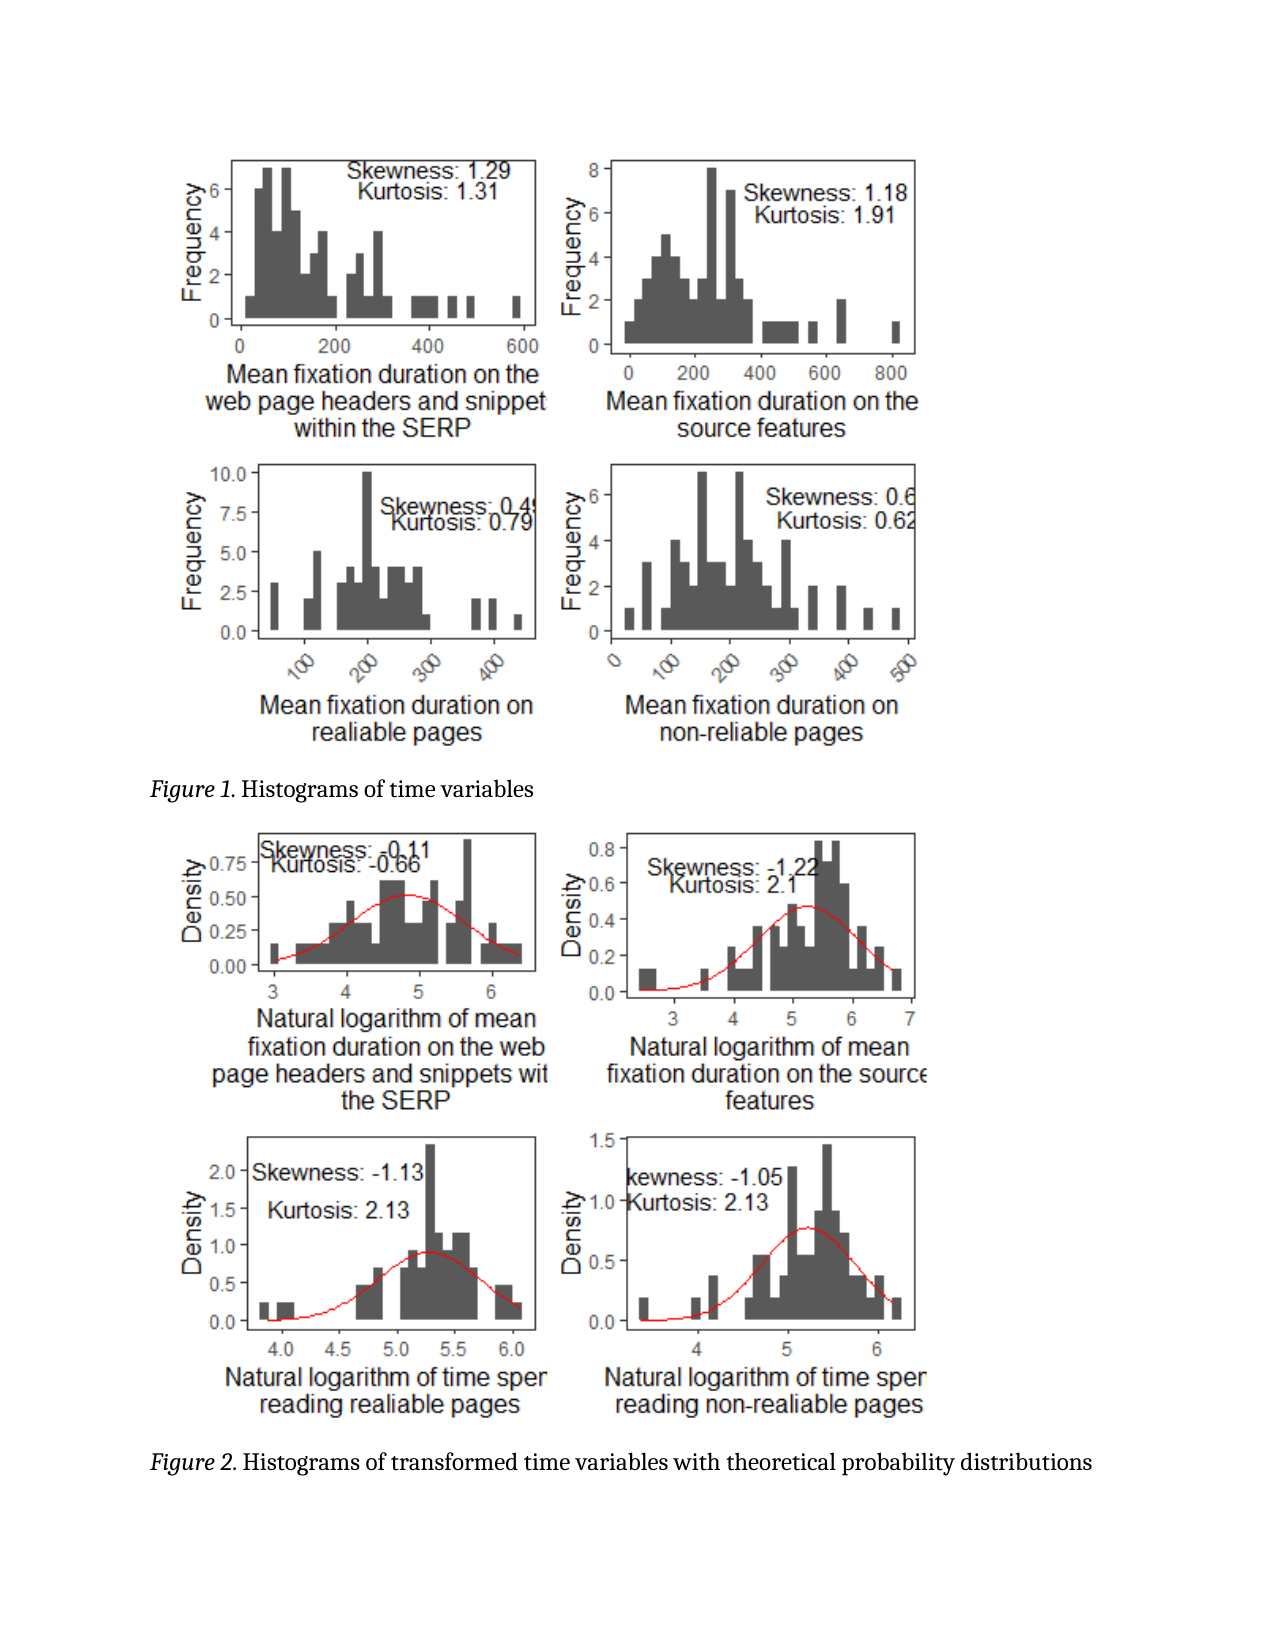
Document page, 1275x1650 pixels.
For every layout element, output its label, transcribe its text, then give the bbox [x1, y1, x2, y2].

text Figure 2. Histograms of transformed time variables with theoretical probability distributions [150, 1448, 1125, 1476]
picture [168, 150, 927, 757]
picture [168, 822, 927, 1429]
text Figure 1. Histograms of time variables [150, 775, 1125, 804]
